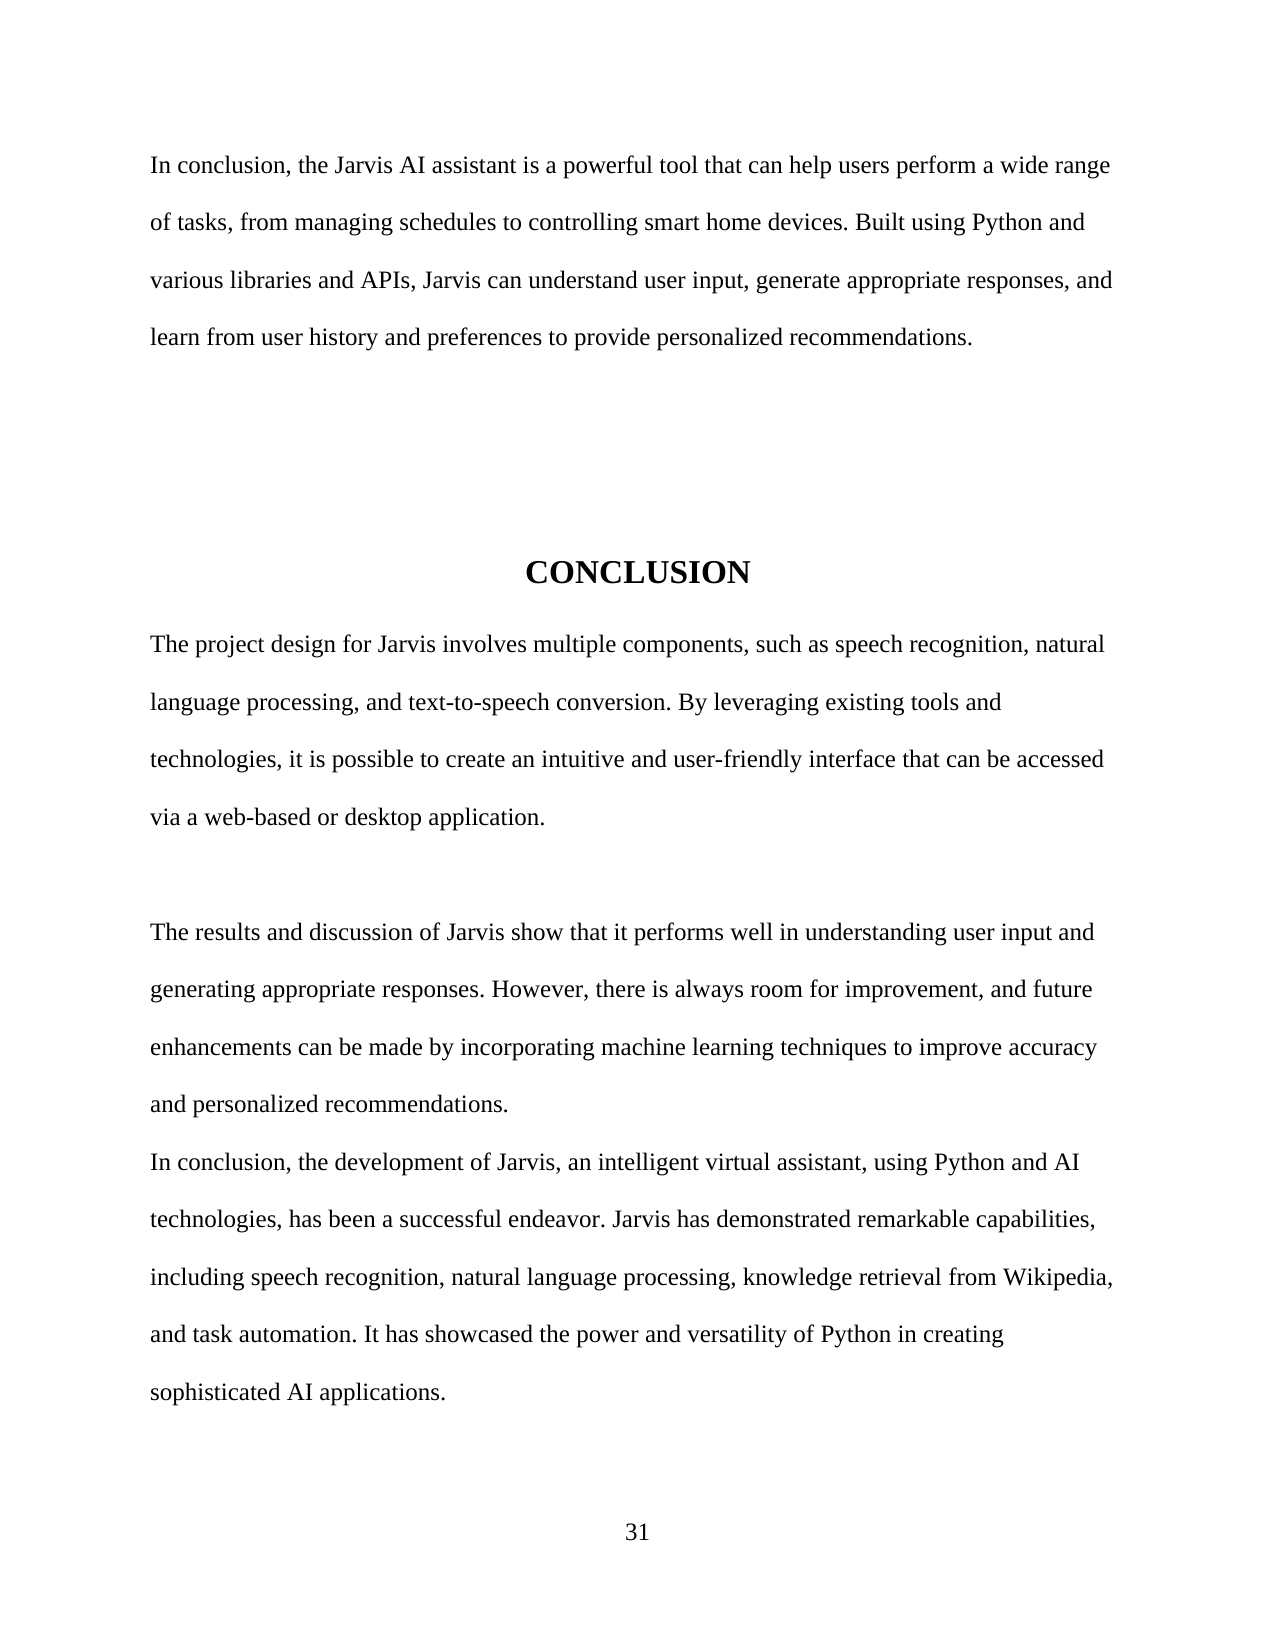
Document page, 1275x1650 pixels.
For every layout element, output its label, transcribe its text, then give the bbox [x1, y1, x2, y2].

text CONCLUSION [150, 552, 1125, 591]
text In conclusion, the development of Jarvis, an intelligent virtual assistant, using Python and AI technologies, has been a successful endeavor. Jarvis has demonstrated remarkable capabilities, including speech recognition, natural language processing, knowledge retrieval from Wikipedia, and task automation. It has showcased the power and versatility of Python in creating sophisticated AI applications. [150, 1147, 1125, 1405]
text The results and discussion of Jarvis show that it performs well in understanding user input and generating appropriate responses. However, there is always room for improvement, and future enhancements can be made by incorporating machine learning techniques to improve accuracy and personalized recommendations. [150, 917, 1125, 1118]
text The project design for Jarvis involves multiple components, such as speech recognition, natural language processing, and text-to-speech conversion. By leveraging existing tools and technologies, it is possible to create an intuitive and user-friendly interface that can be accessed via a web-based or desktop application. [150, 629, 1125, 830]
text In conclusion, the Jarvis AI assistant is a powerful tool that can help users perform a wide range of tasks, from managing schedules to controlling smart home devices. Built using Python and various libraries and APIs, Jarvis can understand user input, generate appropriate responses, and learn from user history and preferences to provide personalized recommendations. [150, 150, 1125, 351]
